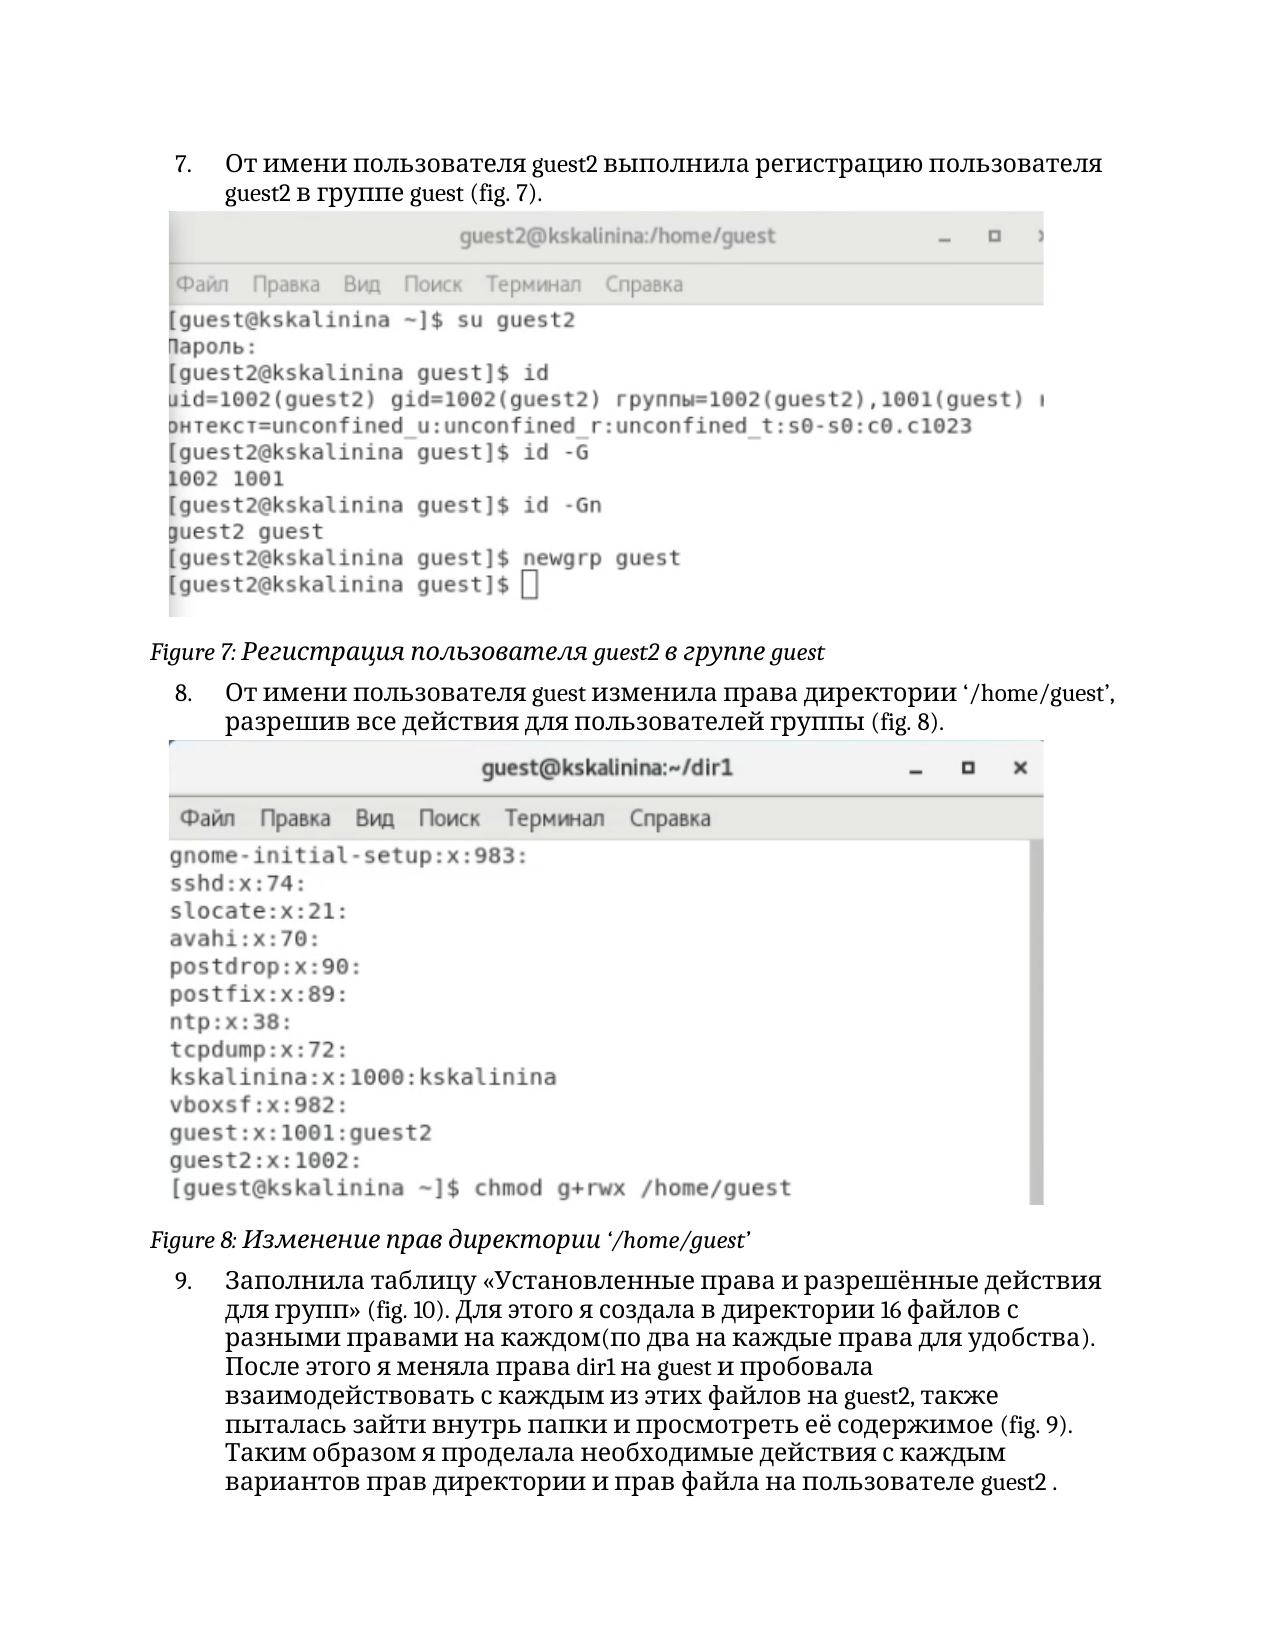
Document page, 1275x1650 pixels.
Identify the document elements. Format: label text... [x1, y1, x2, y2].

list От имени пользователя guest2 выполнила регистрацию пользователя guest2 в группе guest (fig. 7). [175, 150, 1125, 207]
text Figure 8: Изменение прав директории ‘/home/guest’ [150, 1226, 1125, 1254]
list Заполнила таблицу «Установленные права и разрешённые действия для групп» (fig. 10). Для этого я создала в директории 16 файлов с разными правами на каждом(по два на каждые права для удобства). После этого я меняла права dir1 на guest и пробовала взаимодействовать с каждым из этих файлов на guest2, также пыталась зайти внутрь папки и просмотреть её содержимое (fig. 9). Таким образом я проделала необходимые действия с каждым вариантов прав директории и прав файла на пользователе guest2 . [175, 1267, 1125, 1497]
picture [168, 740, 1044, 1205]
text Figure 7: Регистрация пользователя guest2 в группе guest [150, 638, 1125, 666]
picture [168, 211, 1044, 617]
list От имени пользователя guest изменила права директории ‘/home/guest’, разрешив все действия для пользователей группы (fig. 8). [175, 679, 1125, 736]
